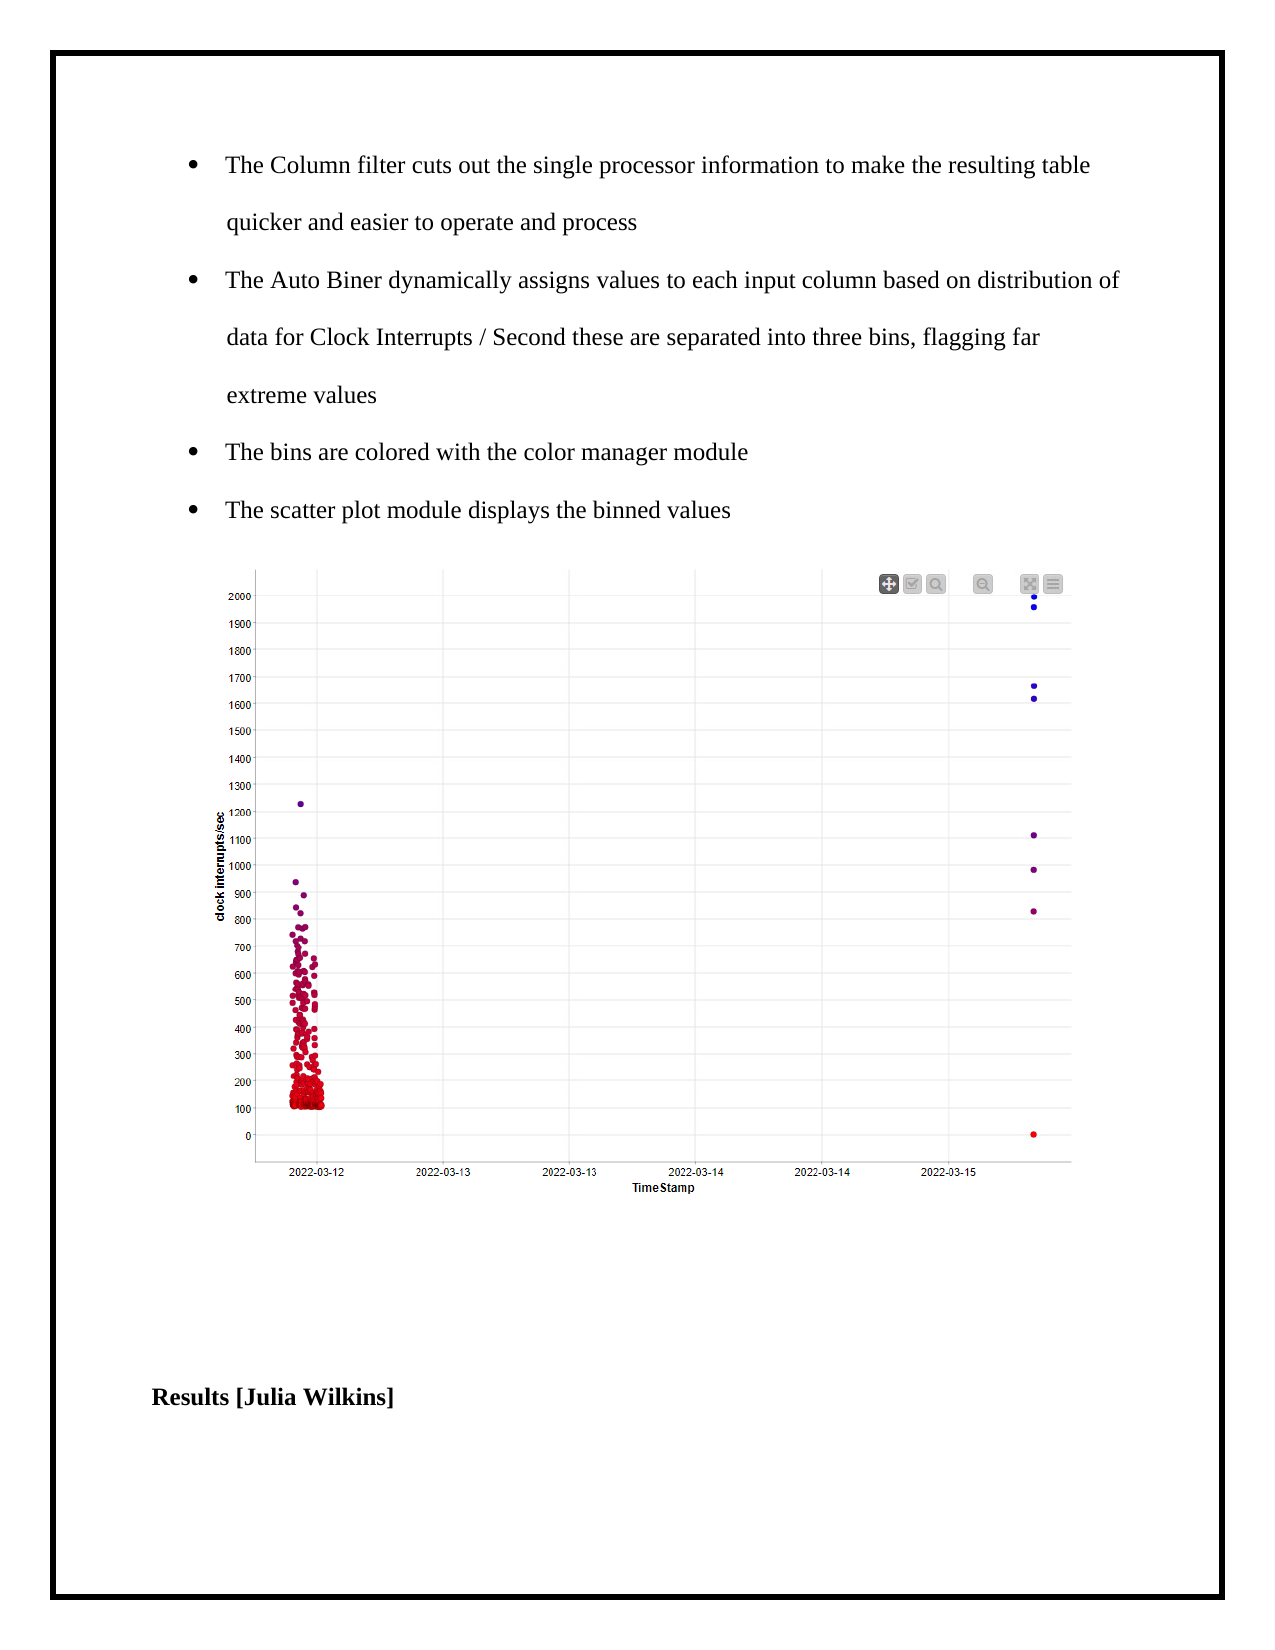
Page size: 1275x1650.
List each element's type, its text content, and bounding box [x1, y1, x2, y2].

list The Auto Biner dynamically assigns values to each input column based on distribution of data for Clock Interrupts / Second these are separated into three bins, flagging far extreme values [189, 265, 1125, 409]
text Results [Julia Wilkins] [151, 1382, 1125, 1411]
picture [151, 552, 1127, 1210]
list The Column filter cuts out the single processor information to make the resulting table quicker and easier to operate and process [189, 150, 1125, 236]
list The bins are colored with the color manager module [189, 437, 1125, 466]
list The scatter plot module displays the binned values [189, 495, 1125, 524]
